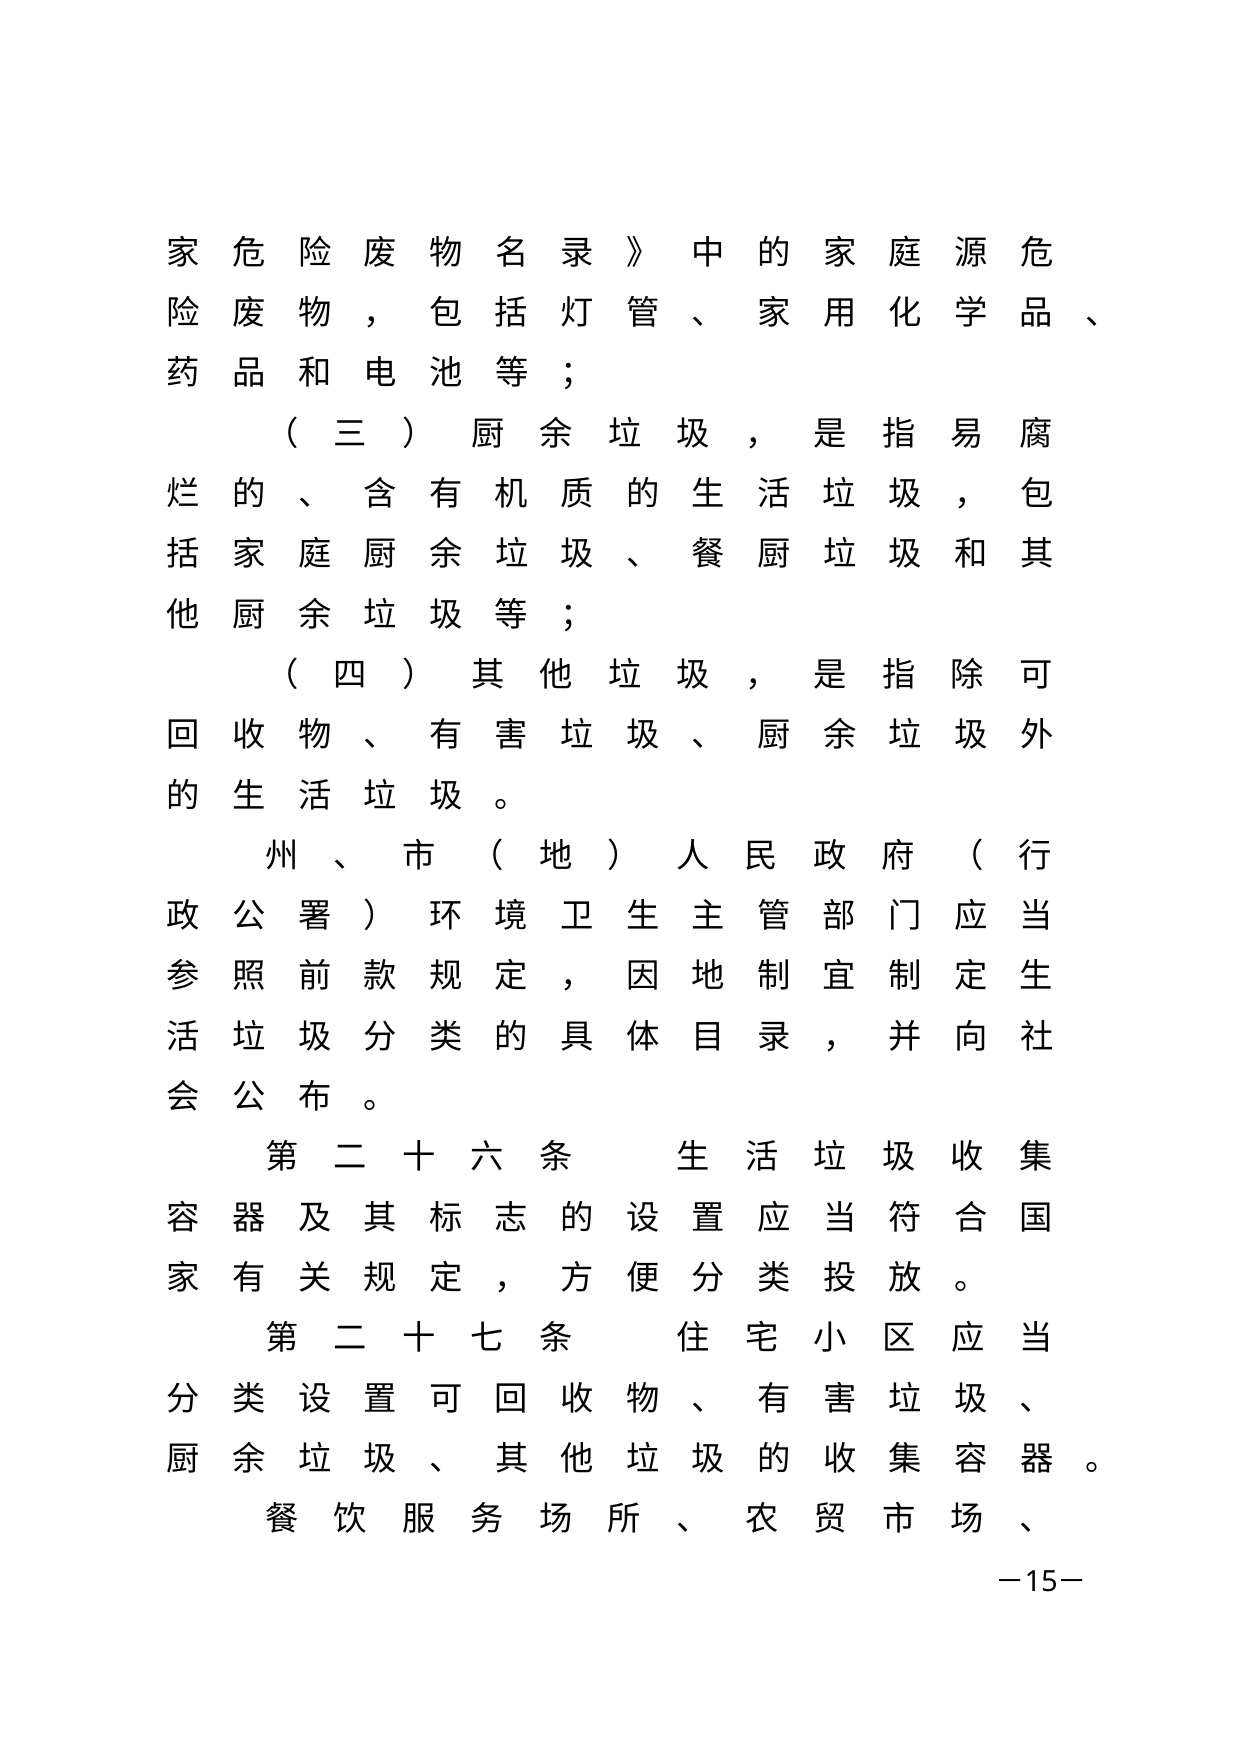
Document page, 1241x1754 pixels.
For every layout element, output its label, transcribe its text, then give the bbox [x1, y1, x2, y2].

text 餐饮服务场所、农贸市场、农产品批发市场、冷链仓储物流企业等应当设置厨余垃圾、可回收物、其他垃圾收集容器；其中，餐饮服务场所设置的厨余垃圾收集容器应当具有密闭性。 [167, 1486, 1085, 1546]
text 第二十七条 住宅小区应当分类设置可回收物、有害垃圾、厨余垃圾、其他垃圾的收集容器。 [167, 1305, 1085, 1486]
text （四）其他垃圾，是指除可回收物、有害垃圾、厨余垃圾外的生活垃圾。 [167, 642, 1085, 823]
text 第二十六条 生活垃圾收集容器及其标志的设置应当符合国家有关规定，方便分类投放。 [167, 1124, 1085, 1305]
text 州、市（地）人民政府（行政公署）环境卫生主管部门应当参照前款规定，因地制宜制定生活垃圾分类的具体目录，并向社会公布。 [167, 823, 1085, 1124]
text （三）厨余垃圾，是指易腐烂的、含有机质的生活垃圾，包括家庭厨余垃圾、餐厨垃圾和其他厨余垃圾等； [167, 400, 1085, 642]
text （二）有害垃圾，是指《国家危险废物名录》中的家庭源危险废物，包括灯管、家用化学品、药品和电池等； [167, 219, 1085, 400]
